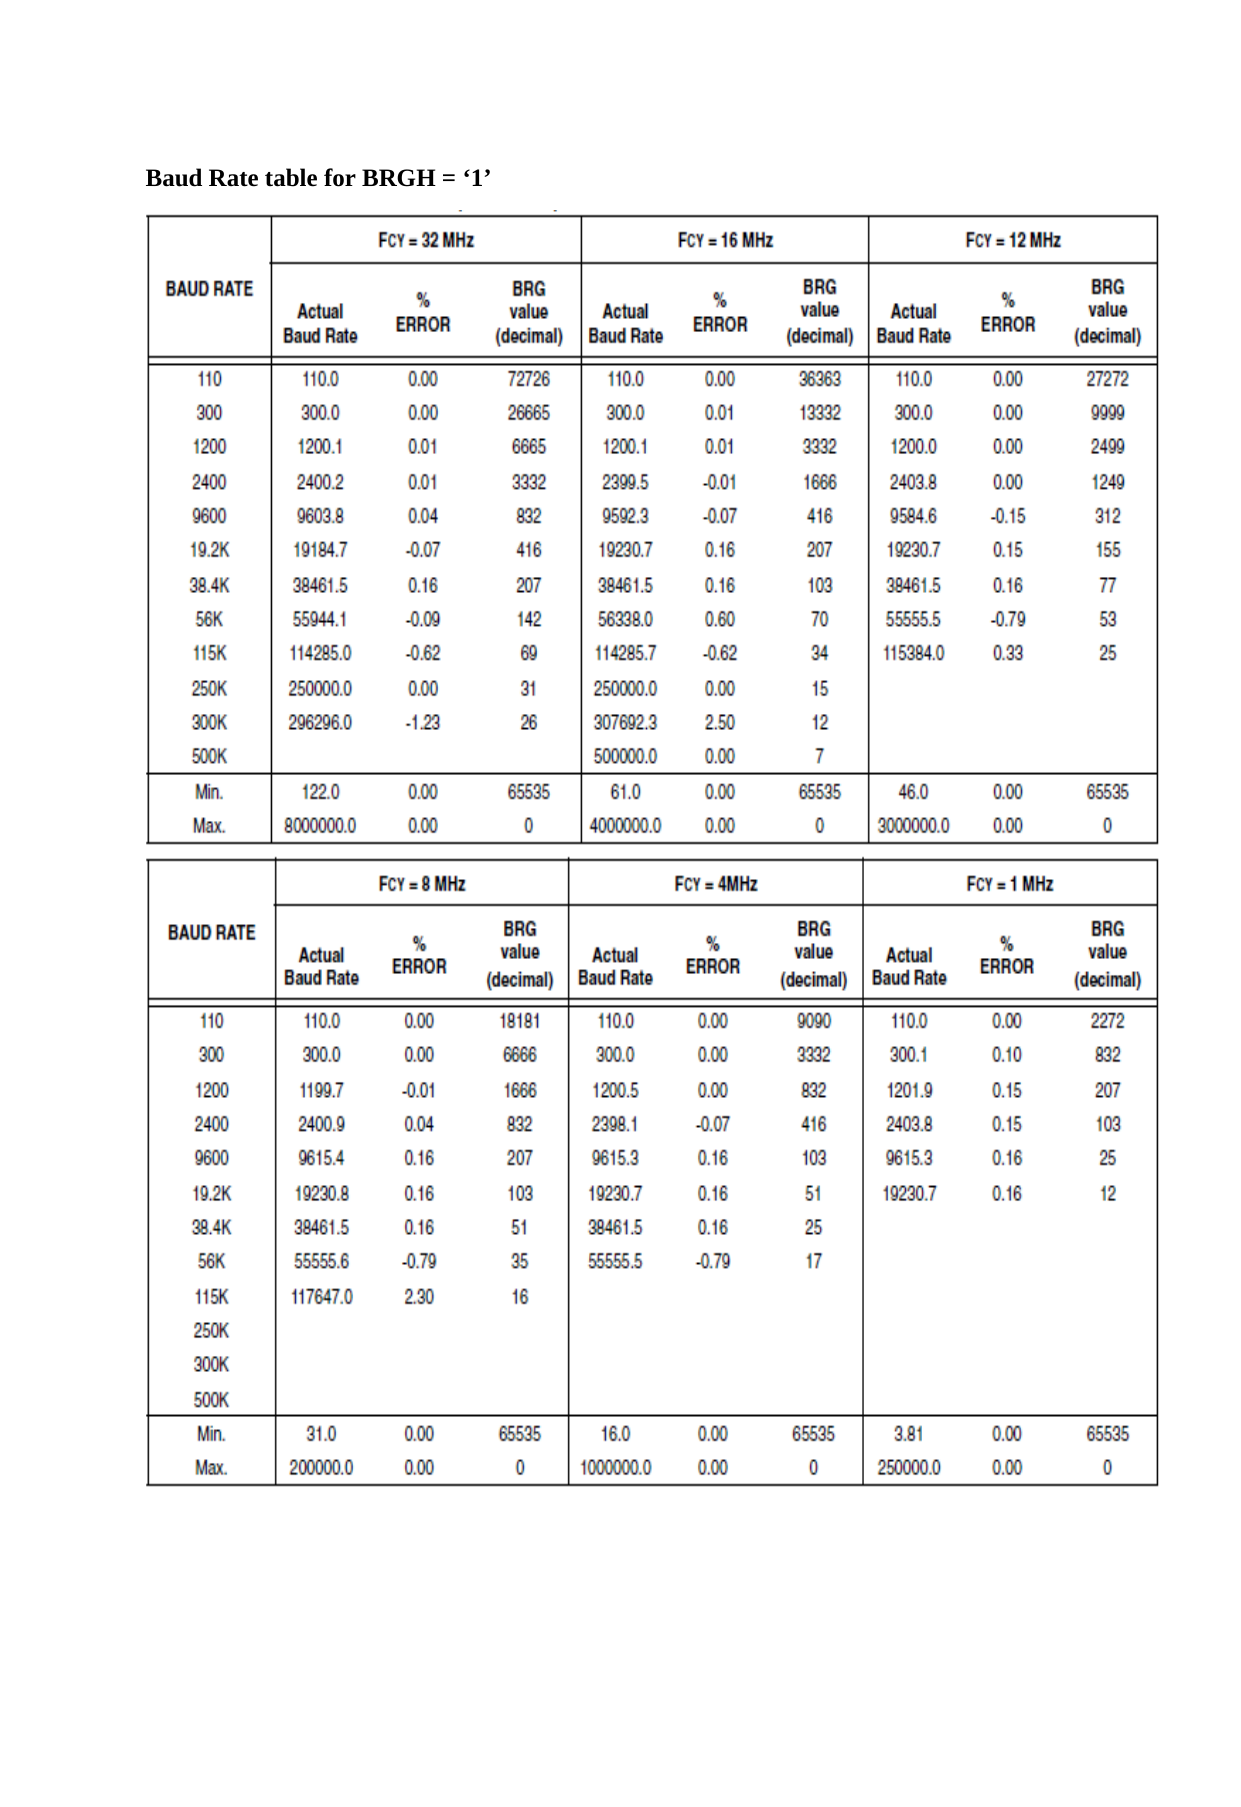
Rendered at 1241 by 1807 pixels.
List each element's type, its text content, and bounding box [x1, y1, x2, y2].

text Baud Rate table for BRGH = ‘1’ [145, 163, 1162, 192]
